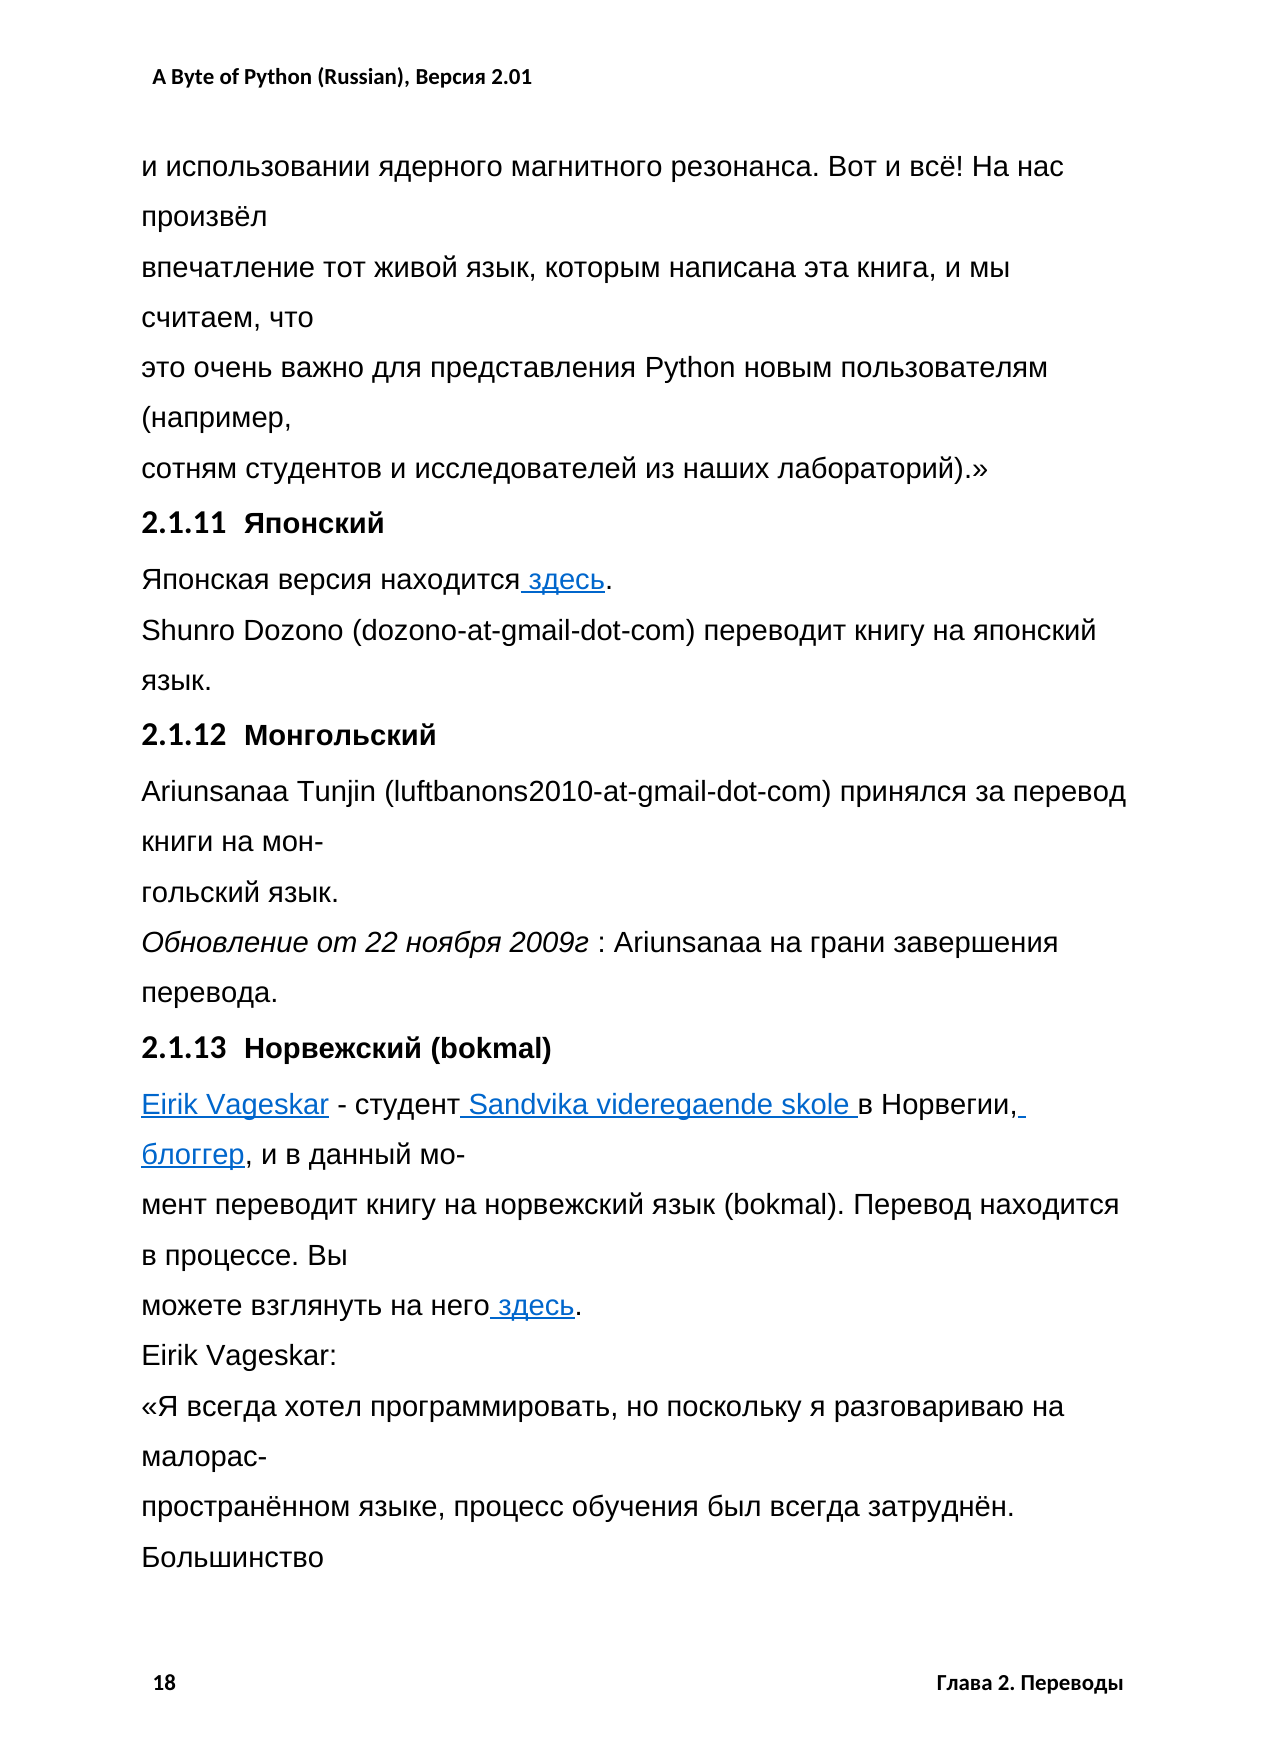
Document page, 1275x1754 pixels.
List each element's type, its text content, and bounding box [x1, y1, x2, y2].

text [141, 1389, 1134, 1573]
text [141, 149, 1134, 484]
text Обновление от 22 ноября 2009г : Ariunsanaa на грани завершения перевода. [141, 925, 1134, 1009]
list Норвежский (bokmal) [141, 1026, 1134, 1066]
text Shunro Dozono (dozono-at-gmail-dot-com) переводит книгу на японский язык. [141, 612, 1134, 696]
list Японский [141, 501, 1134, 542]
text Японская версия находится здесь. [141, 562, 1134, 596]
text Eirik Vageskar: [141, 1338, 1134, 1372]
list Монгольский [141, 713, 1134, 754]
text Ariunsanaa Tunjin (luftbanons2010-at-gmail-dot-com) принялся за перевод книги на мон- гольский язык. [141, 774, 1134, 908]
text Eirik Vageskar - студент Sandvika videregaende skole в Норвегии, блоггер, и в данный мо- мент переводит книгу на норвежский язык (bokmal). Перевод находится в процессе. Вы можете взглянуть на него здесь. [141, 1087, 1134, 1322]
